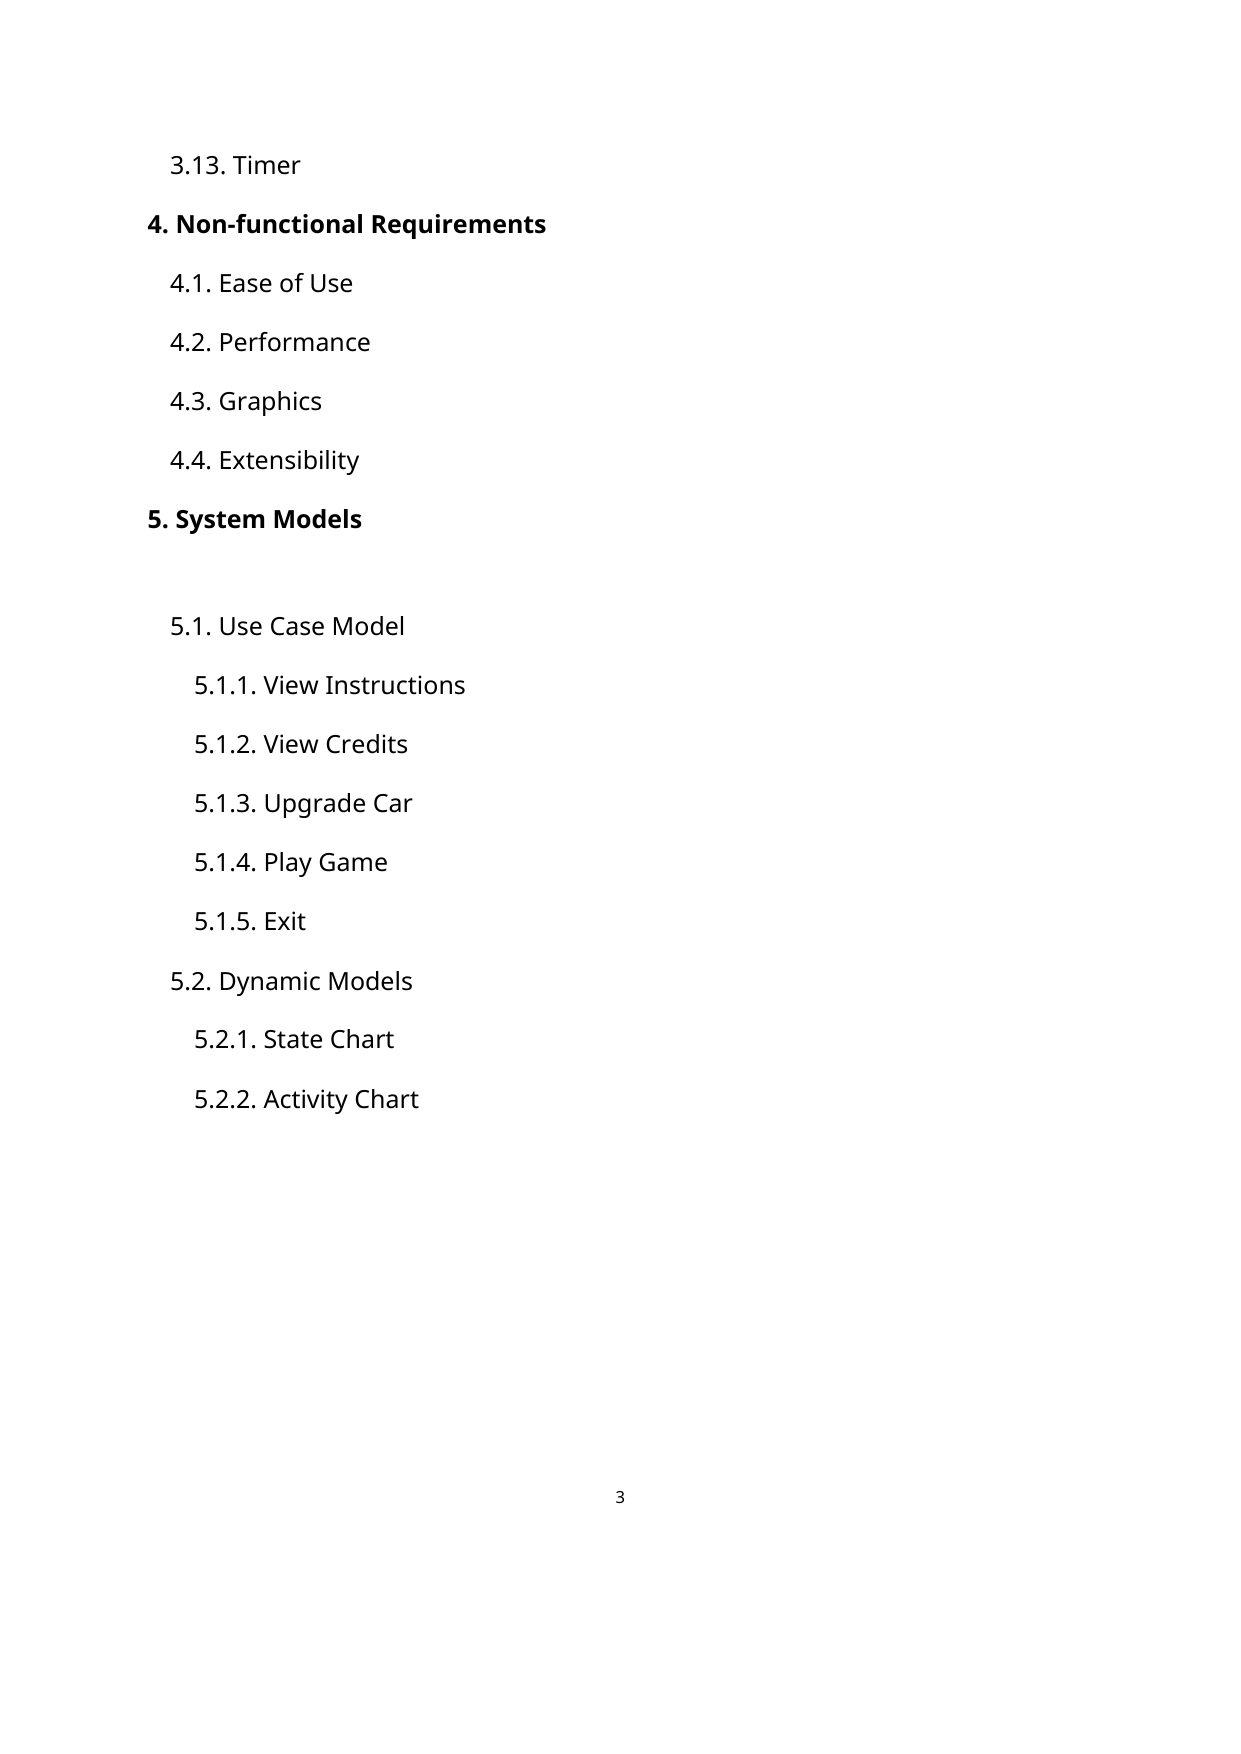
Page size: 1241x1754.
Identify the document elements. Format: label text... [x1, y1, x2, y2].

text 5.1.2. View Credits [194, 727, 1093, 761]
text 4.4. Extensibility [170, 443, 1093, 477]
text 3.13. Timer [170, 148, 1093, 182]
text 5.1.4. Play Game [194, 845, 1093, 879]
text 5.1.1. View Instructions [194, 668, 1093, 702]
text 5. System Models [147, 502, 1093, 536]
text 4.2. Performance [170, 325, 1093, 359]
text 5.1. Use Case Model [170, 609, 1093, 643]
text 5.2. Dynamic Models [170, 963, 1093, 997]
text 5.2.2. Activity Chart [194, 1081, 1093, 1115]
text 4.1. Ease of Use [170, 266, 1093, 300]
text 4.3. Graphics [170, 384, 1093, 418]
text 4. Non-functional Requirements [147, 207, 1093, 241]
text 5.1.3. Upgrade Car [194, 786, 1093, 820]
text 5.1.5. Exit [194, 904, 1093, 938]
text 5.2.1. State Chart [194, 1022, 1093, 1056]
